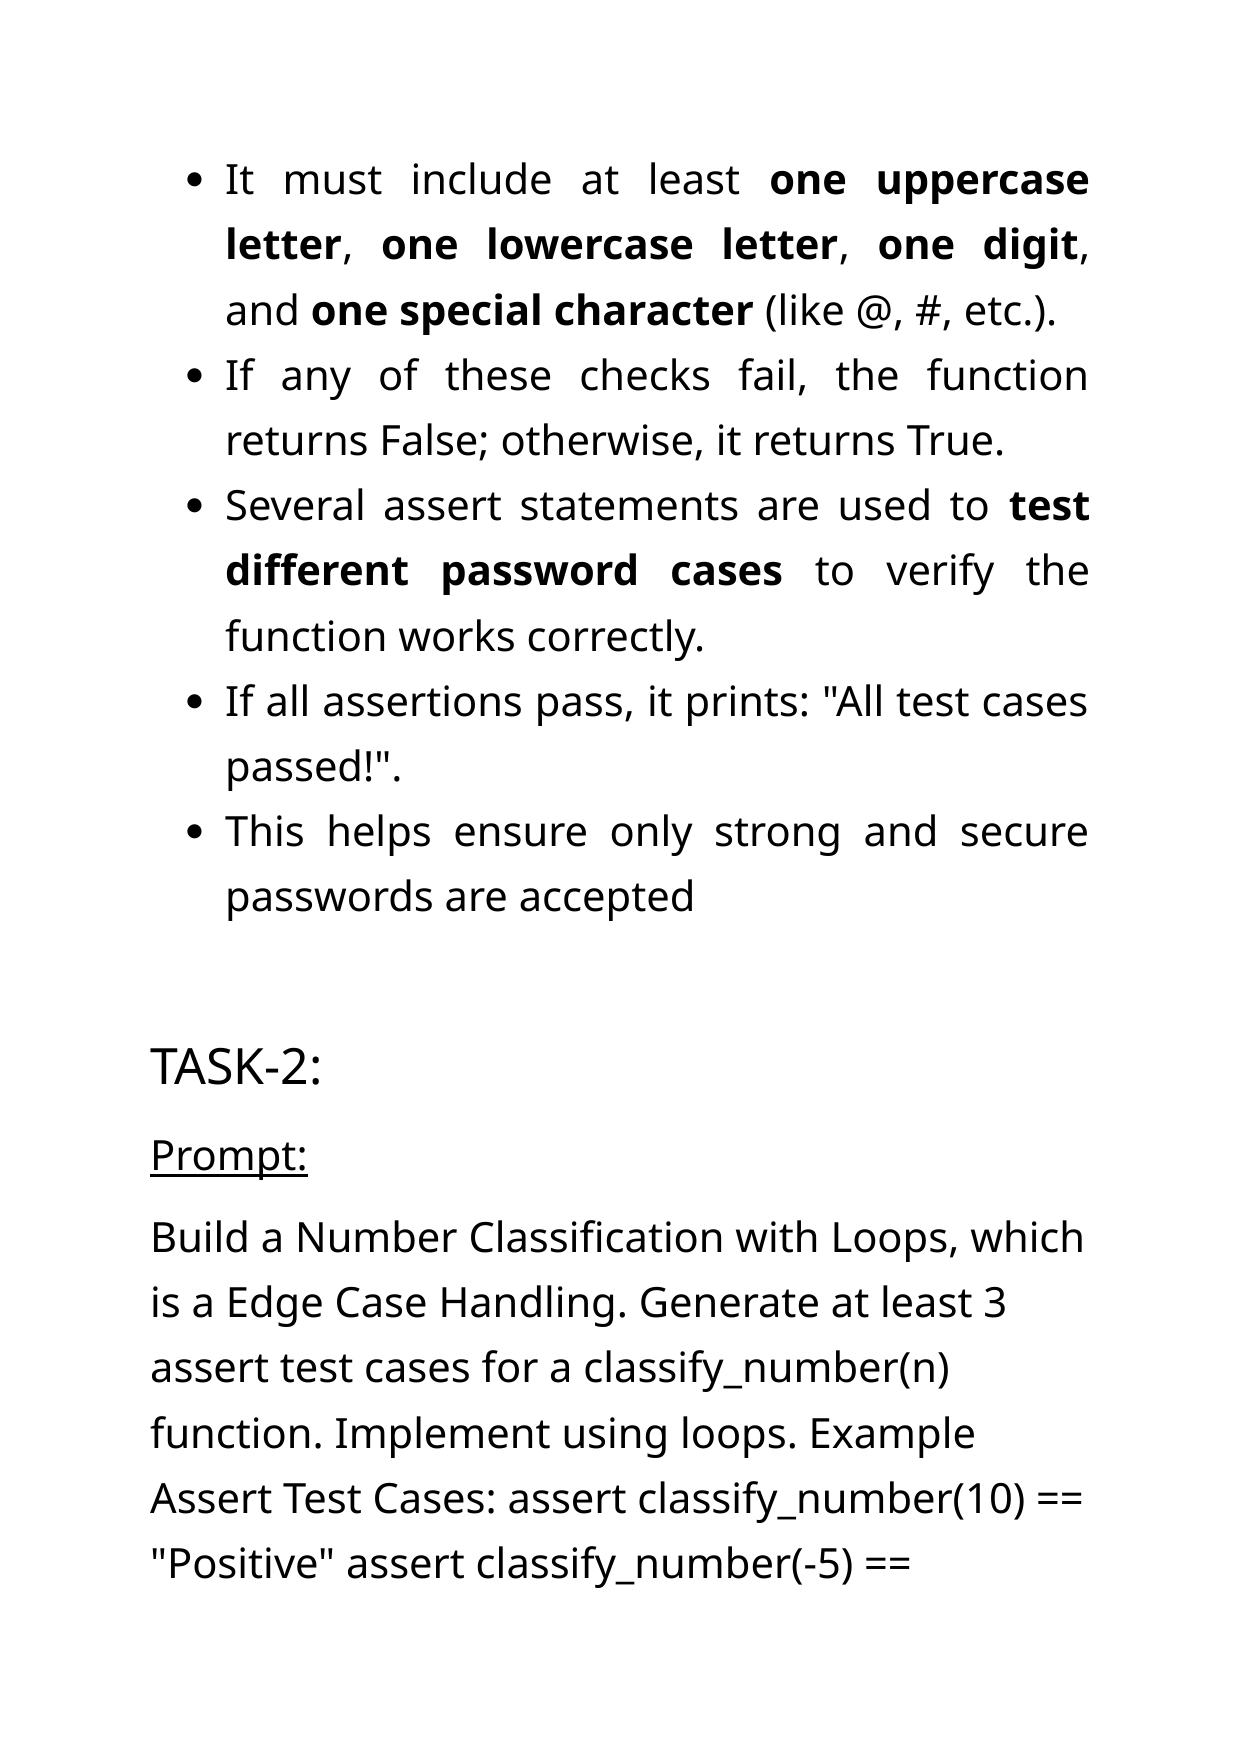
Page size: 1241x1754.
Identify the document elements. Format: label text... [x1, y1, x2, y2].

text TASK-2: [150, 1031, 1090, 1099]
list If any of these checks fail, the function returns False; otherwise, it returns True. [187, 346, 1090, 468]
text Prompt: [150, 1126, 1090, 1183]
list Several assert statements are used to test different password cases to verify the function works correctly. [187, 476, 1090, 663]
list If all assertions pass, it prints: "All test cases passed!". [187, 672, 1090, 794]
list This helps ensure only strong and secure passwords are accepted [187, 802, 1090, 924]
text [150, 1208, 1090, 1591]
list It must include at least one uppercase letter, one lowercase letter, one digit, and one special character (like @, #, etc.). [187, 150, 1090, 337]
